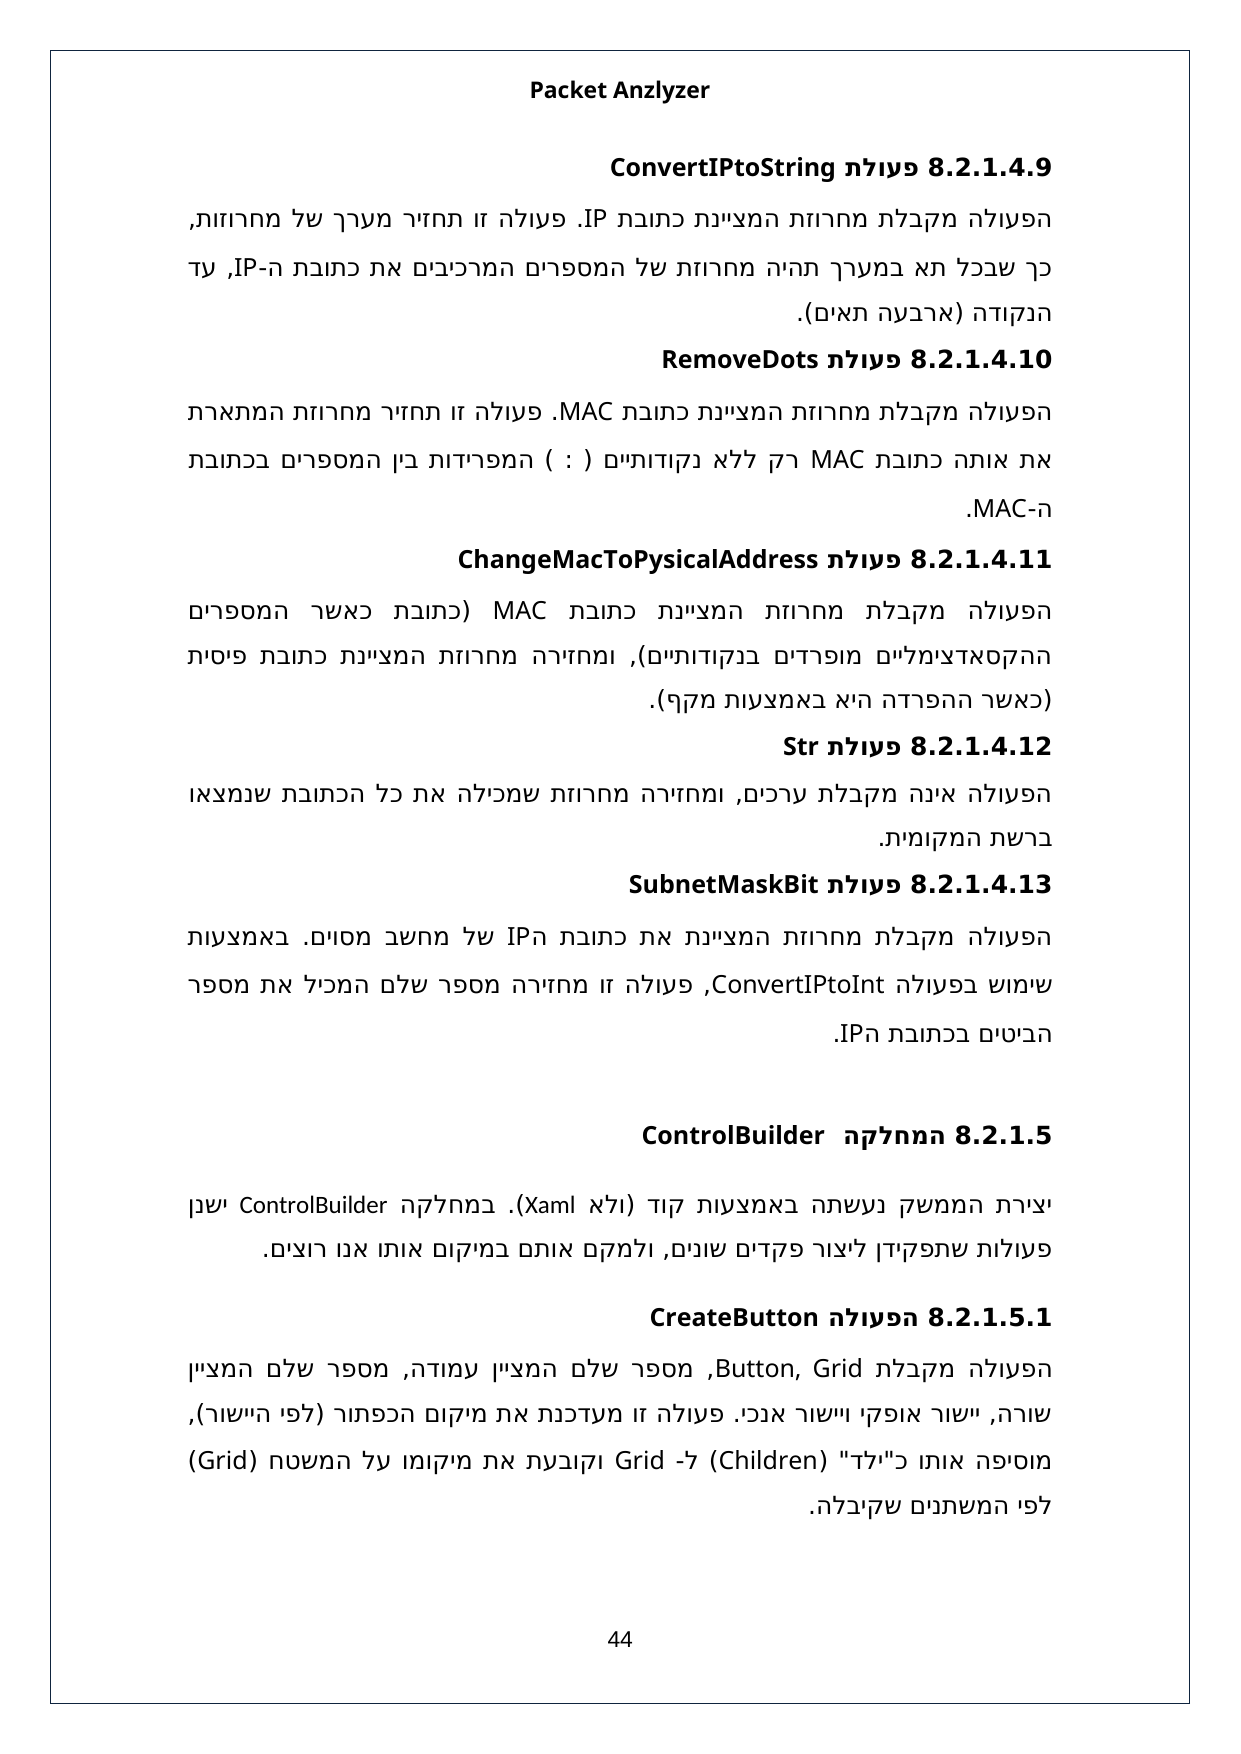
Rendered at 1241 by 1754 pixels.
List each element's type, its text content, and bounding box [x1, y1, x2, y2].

text 8.2.1.4.9 פעולת ConvertIPtoString [187, 150, 1053, 184]
text 8.2.1.5.1 הפעולה CreateButton [187, 1299, 1053, 1333]
text הפעולה מקבלת מחרוזת המציינת כתובת MAC (כתובת כאשר המספרים ההקסאדצימליים מופרדים בנקודותיים), ומחזירה מחרוזת המציינת כתובת פיסית (כאשר ההפרדה היא באמצעות מקף). [187, 592, 1053, 714]
text הפעולה אינה מקבלת ערכים, ומחזירה מחרוזת שמכילה את כל הכתובת שנמצאו ברשת המקומית. [187, 780, 1053, 853]
text יצירת הממשק נעשתה באמצעות קוד (ולא Xaml). במחלקה ControlBuilder ישנן פעולות שתפקידן ליצור פקדים שונים, ולמקם אותם במיקום אותו אנו רוצים. [187, 1189, 1053, 1264]
text 8.2.1.4.11 פעולת ChangeMacToPysicalAddress [187, 541, 1053, 576]
text הפעולה מקבלת Button, Grid, מספר שלם המציין עמודה, מספר שלם המציין שורה, יישור אופקי ויישור אנכי. פעולה זו מעדכנת את מיקום הכפתור (לפי היישור), מוסיפה אותו כ"ילד" (Children) ל- Grid וקובעת את מיקומו על המשטח (Grid) לפי המשתנים שקיבלה. [187, 1350, 1053, 1520]
text הפעולה מקבלת מחרוזת המציינת כתובת IP. פעולה זו תחזיר מערך של מחרוזות, כך שבכל תא במערך תהיה מחרוזת של המספרים המרכיבים את כתובת ה-IP, עד הנקודה (ארבעה תאים). [187, 201, 1053, 327]
text הפעולה מקבלת מחרוזת המציינת את כתובת הIP של מחשב מסוים. באמצעות שימוש בפעולה ConvertIPtoInt, פעולה זו מחזירה מספר שלם המכיל את מספר הביטים בכתובת הIP. [187, 918, 1053, 1049]
text הפעולה מקבלת מחרוזת המציינת כתובת MAC. פעולה זו תחזיר מחרוזת המתארת את אותה כתובת MAC רק ללא נקודותיים ( : ) המפרידות בין המספרים בכתובת ה-MAC. [187, 393, 1053, 524]
text 8.2.1.4.10 פעולת RemoveDots [187, 342, 1053, 376]
text 8.2.1.5 המחלקה ControlBuilder [187, 1118, 1053, 1152]
text 8.2.1.4.12 פעולת Str [187, 729, 1053, 763]
text 8.2.1.4.13 פעולת SubnetMaskBit [187, 867, 1053, 901]
